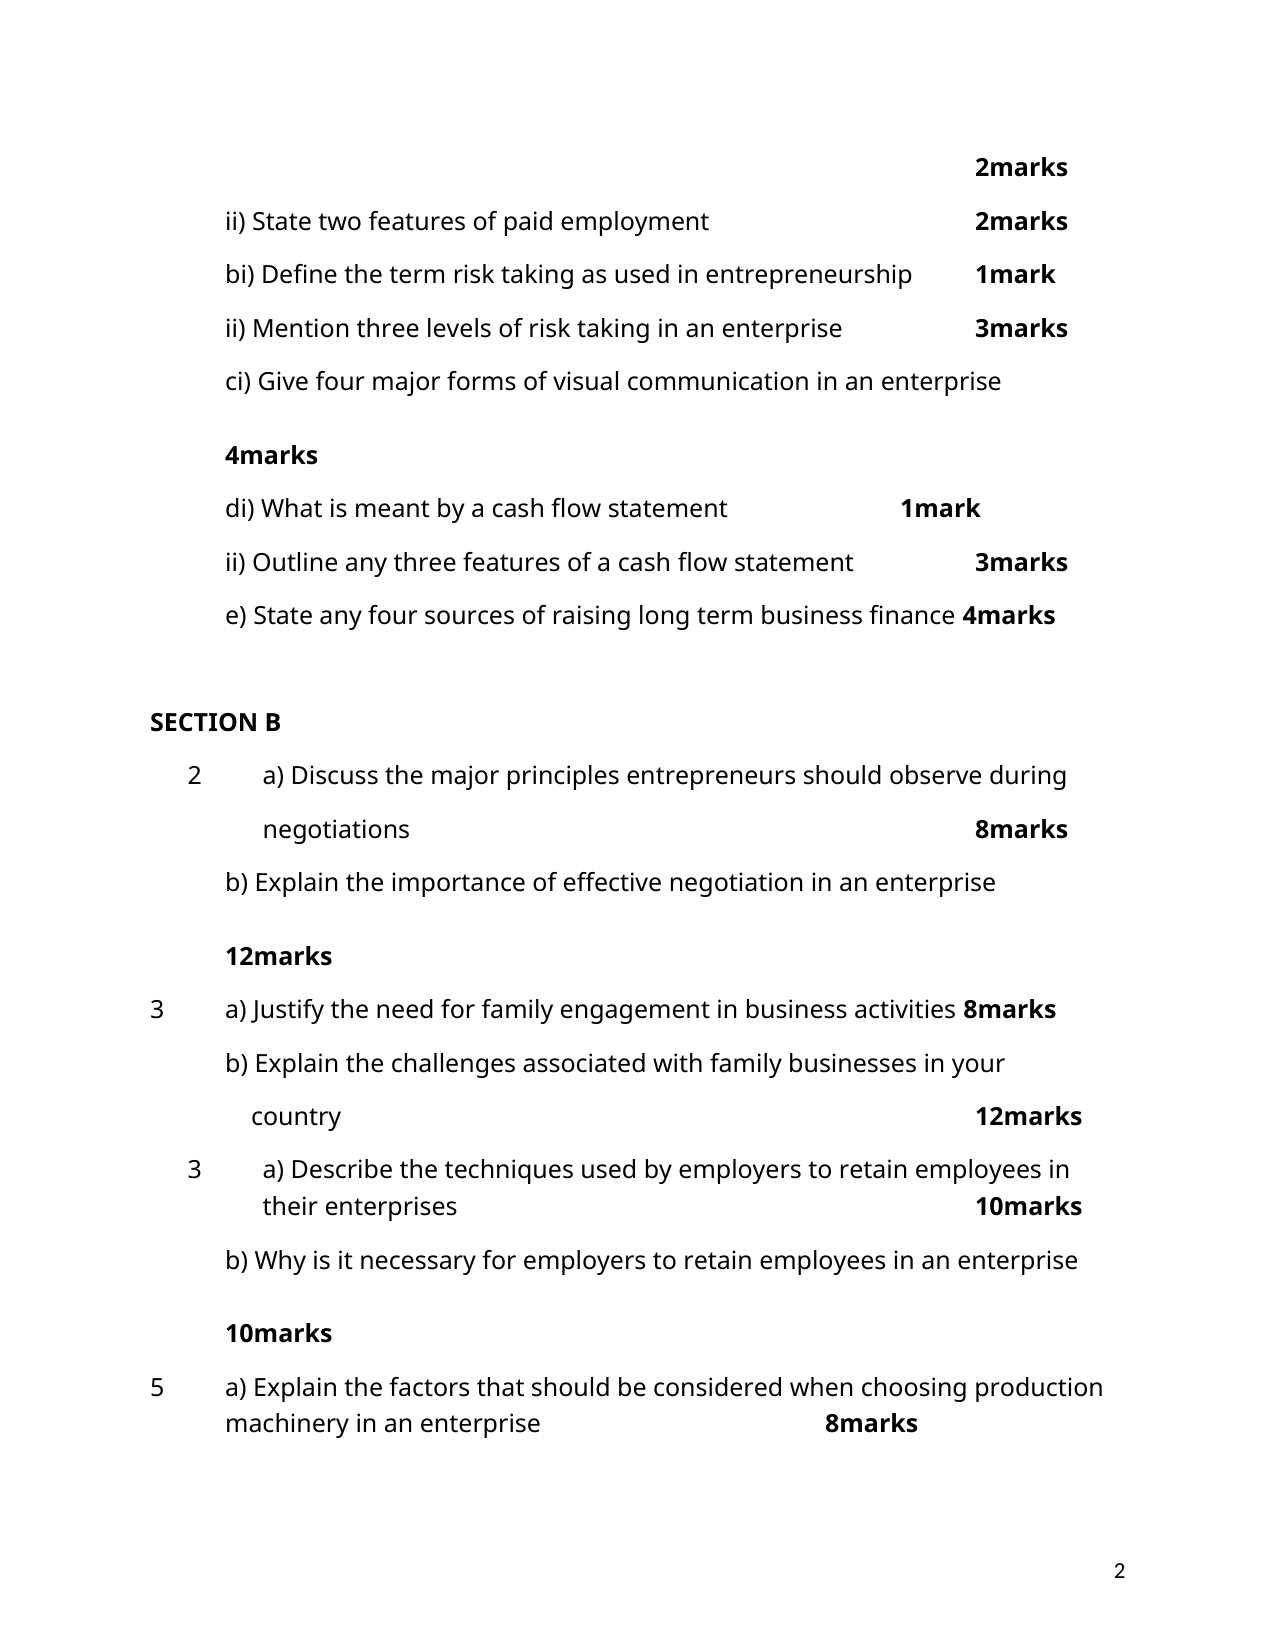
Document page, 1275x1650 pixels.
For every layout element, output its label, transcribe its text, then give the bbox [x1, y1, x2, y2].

text 3 a) Justify the need for family engagement in business activities 8marks [150, 992, 1125, 1026]
text bi) Define the term risk taking as used in entrepreneurship 1mark [150, 257, 1125, 291]
list a) Describe the techniques used by employers to retain employees in their enterprises 10marks [187, 1152, 1125, 1223]
text b) Explain the challenges associated with family businesses in your [225, 1045, 1125, 1079]
text ci) Give four major forms of visual communication in an enterprise 4marks [150, 364, 1125, 471]
text e) State any four sources of raising long term business finance 4marks [150, 598, 1125, 632]
text b) Explain the importance of effective negotiation in an enterprise 12marks [150, 865, 1125, 972]
list a) Discuss the major principles entrepreneurs should observe during [187, 758, 1125, 792]
text SECTION B [150, 704, 1125, 738]
text b) Why is it necessary for employers to retain employees in an enterprise 10marks [150, 1242, 1125, 1350]
text ii) Mention three levels of risk taking in an enterprise 3marks [150, 310, 1125, 344]
text 5 a) Explain the factors that should be considered when choosing production machinery in an enterprise 8marks [150, 1369, 1125, 1440]
text di) What is meant by a cash flow statement 1mark [150, 491, 1125, 525]
text country 12marks [225, 1099, 1125, 1133]
text ii) State two features of paid employment 2marks [150, 203, 1125, 237]
text 2marks [900, 150, 1125, 184]
text ii) Outline any three features of a cash flow statement 3marks [150, 544, 1125, 578]
text negotiations 8marks [262, 811, 1125, 845]
